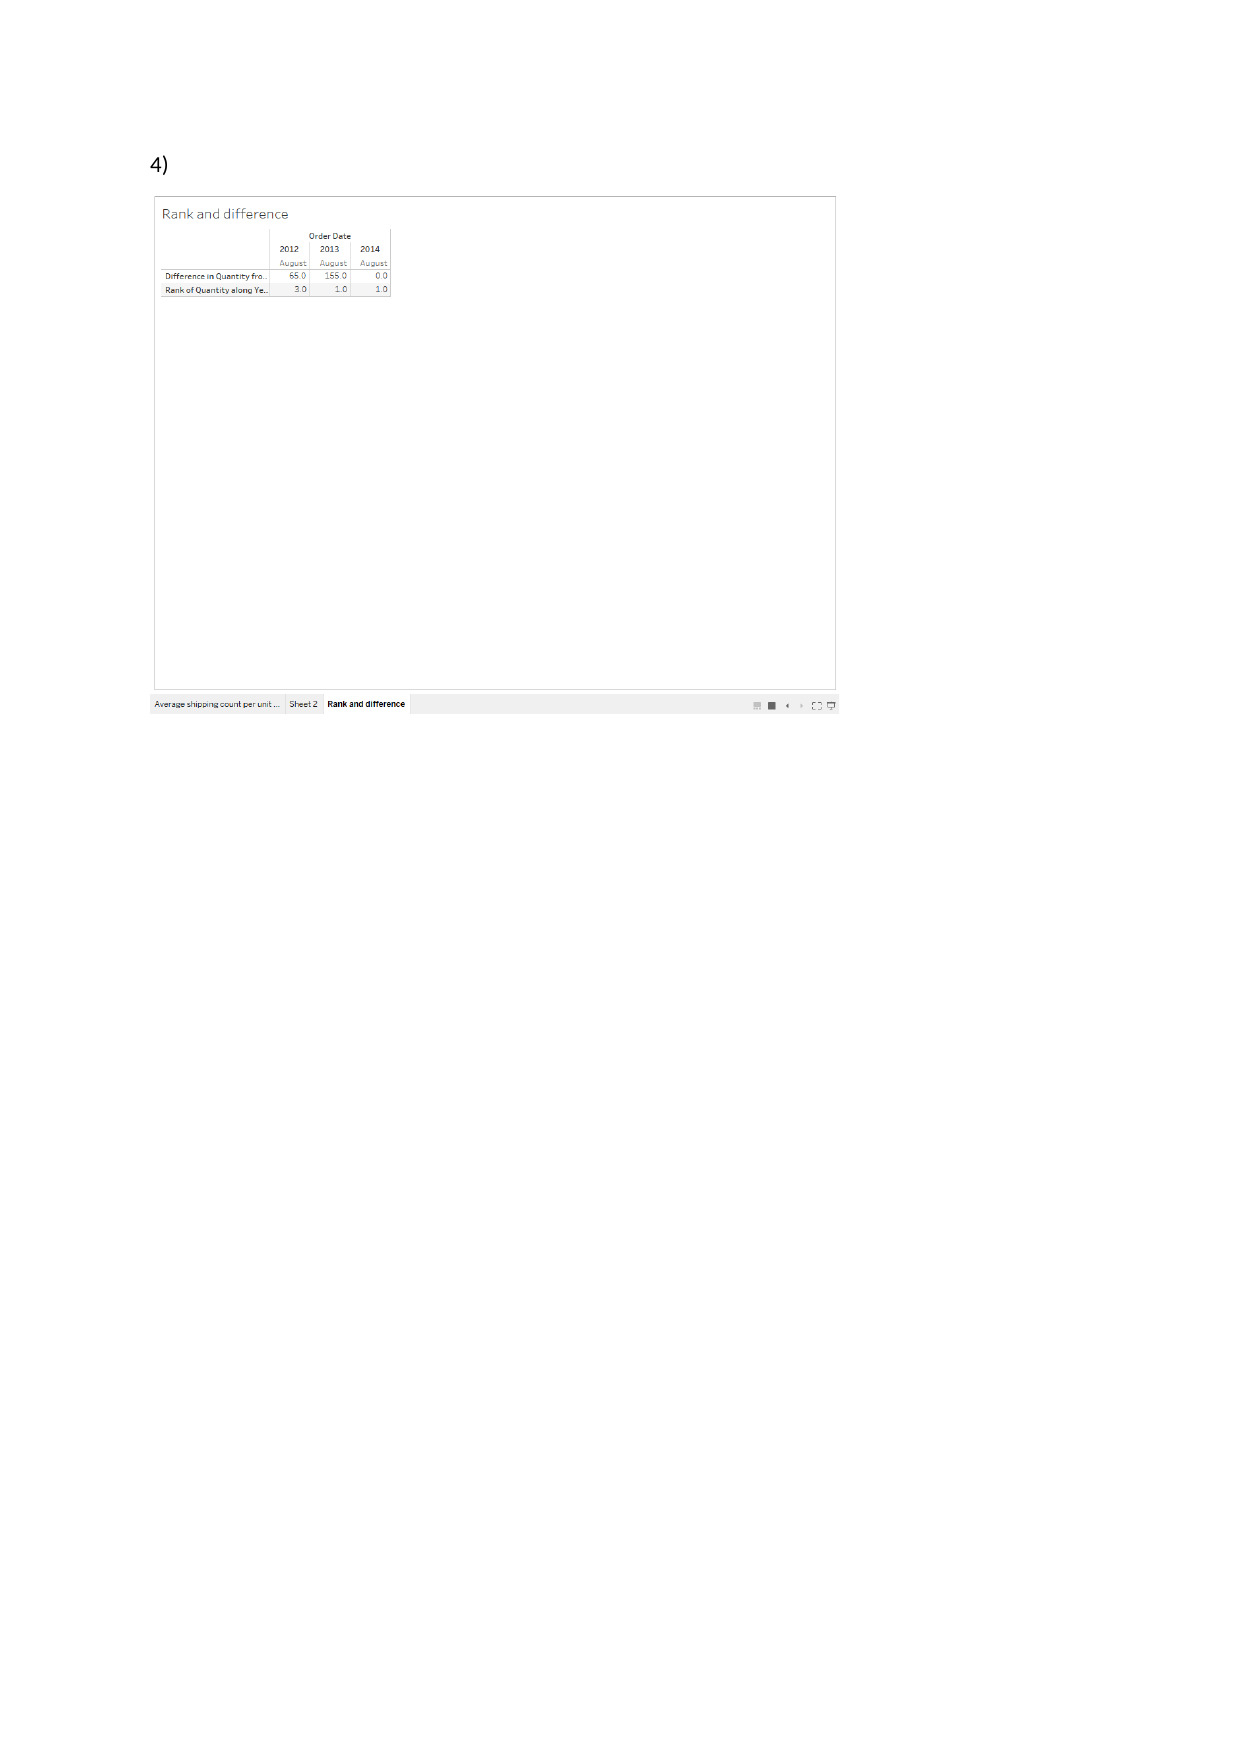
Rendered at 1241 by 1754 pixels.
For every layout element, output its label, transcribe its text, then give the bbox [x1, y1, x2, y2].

text 4) [150, 150, 1090, 178]
picture [150, 196, 840, 714]
